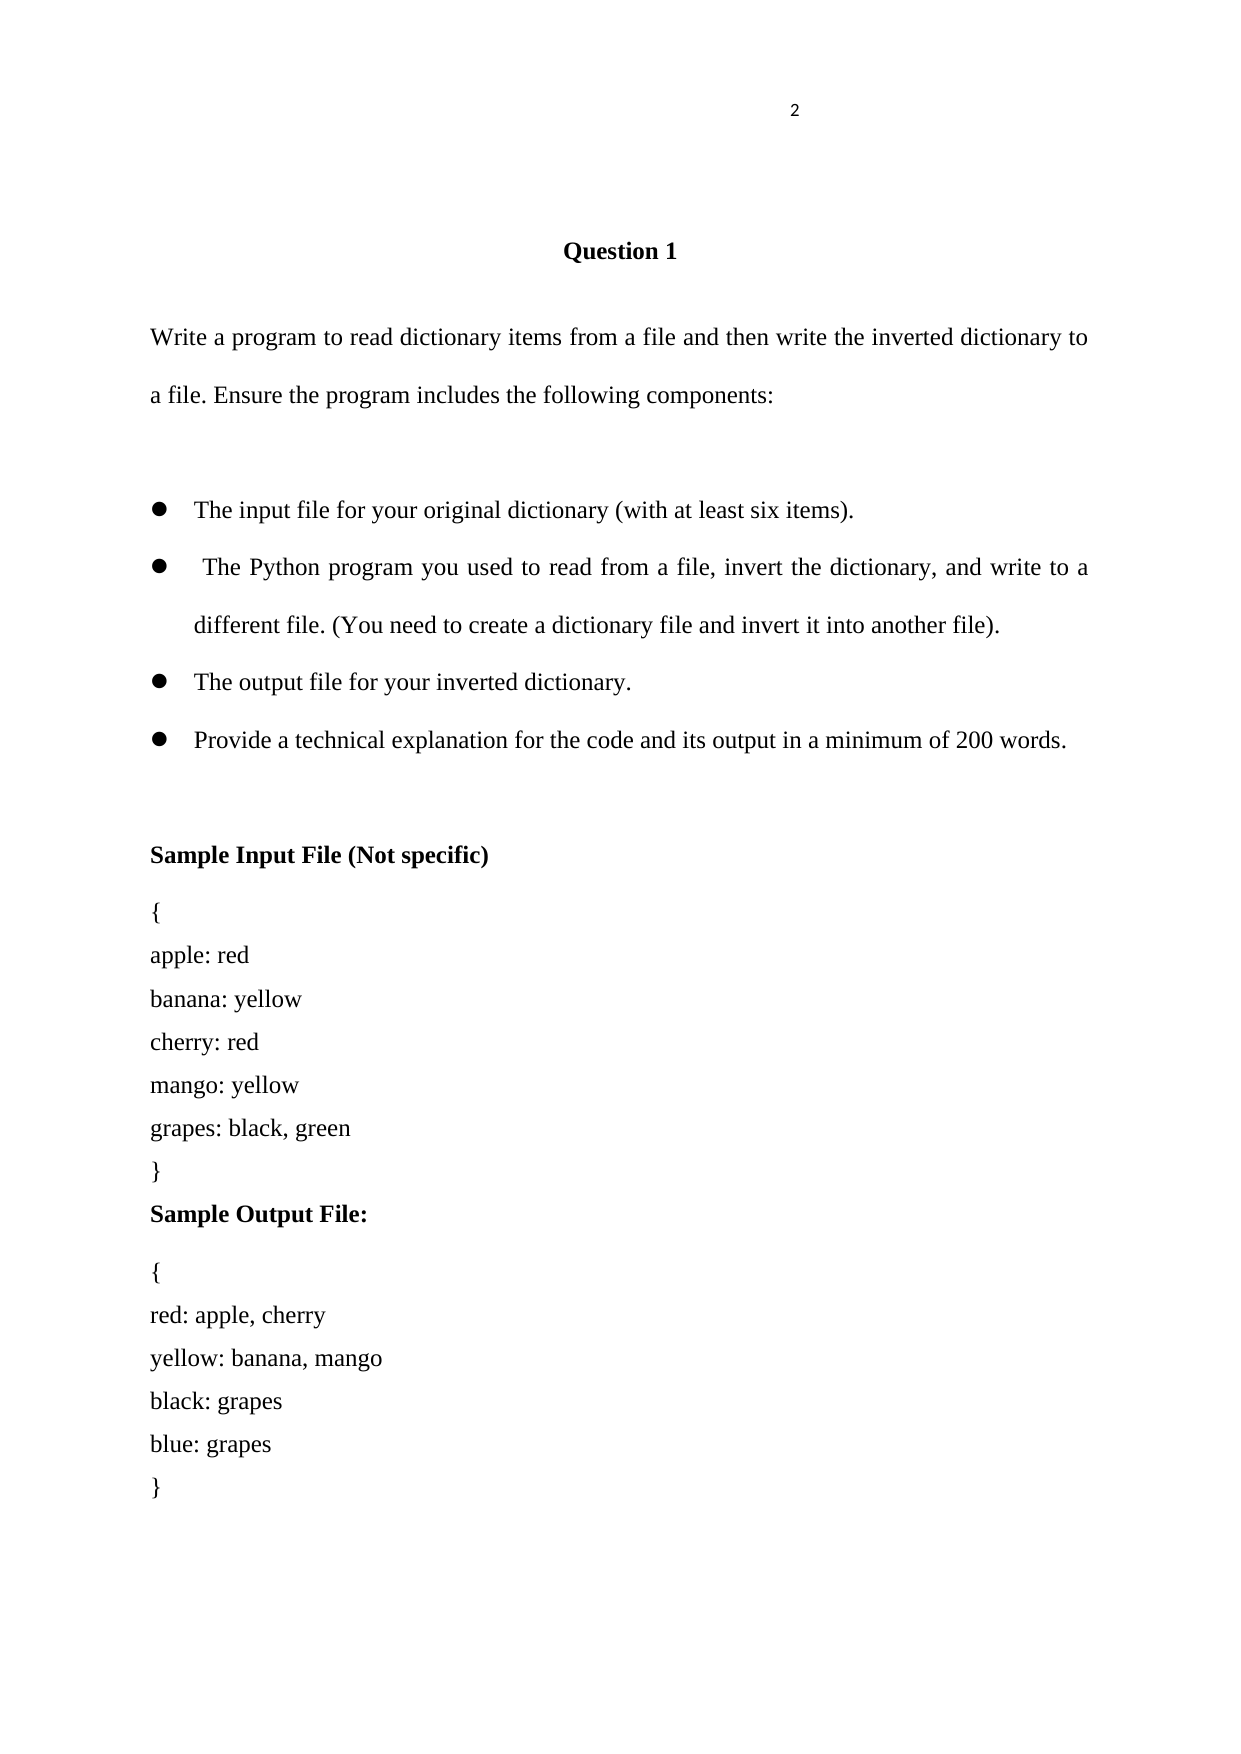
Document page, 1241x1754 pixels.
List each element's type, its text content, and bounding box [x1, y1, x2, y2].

list The output file for your inverted dictionary. [150, 667, 1090, 696]
list blue: grapes [150, 1429, 1090, 1458]
list grapes: black, green [150, 1113, 1090, 1142]
list Sample Output File: [150, 1199, 1090, 1228]
list red: apple, cherry [150, 1300, 1090, 1329]
list } [150, 1156, 1090, 1185]
list The Python program you used to read from a file, invert the dictionary, and write to a different file. (You need to create a dictionary file and invert it into another file). [150, 552, 1090, 639]
list { [150, 897, 1090, 926]
list black: grapes [150, 1386, 1090, 1415]
text Question 1 [150, 236, 1090, 265]
list cherry: red [150, 1027, 1090, 1056]
list banana: yellow [150, 984, 1090, 1012]
list { [150, 1257, 1090, 1286]
list Write a program to read dictionary items from a file and then write the inverted dictionary to a file. Ensure the program includes the following components: [150, 322, 1090, 409]
list Sample Input File (Not specific) [150, 840, 1090, 869]
list } [150, 1472, 1090, 1501]
list Provide a technical explanation for the code and its output in a minimum of 200 words. [150, 725, 1090, 754]
list apple: red [150, 941, 1090, 969]
list mango: yellow [150, 1070, 1090, 1099]
list The input file for your original dictionary (with at least six items). [150, 495, 1090, 524]
list yellow: banana, mango [150, 1343, 1090, 1372]
